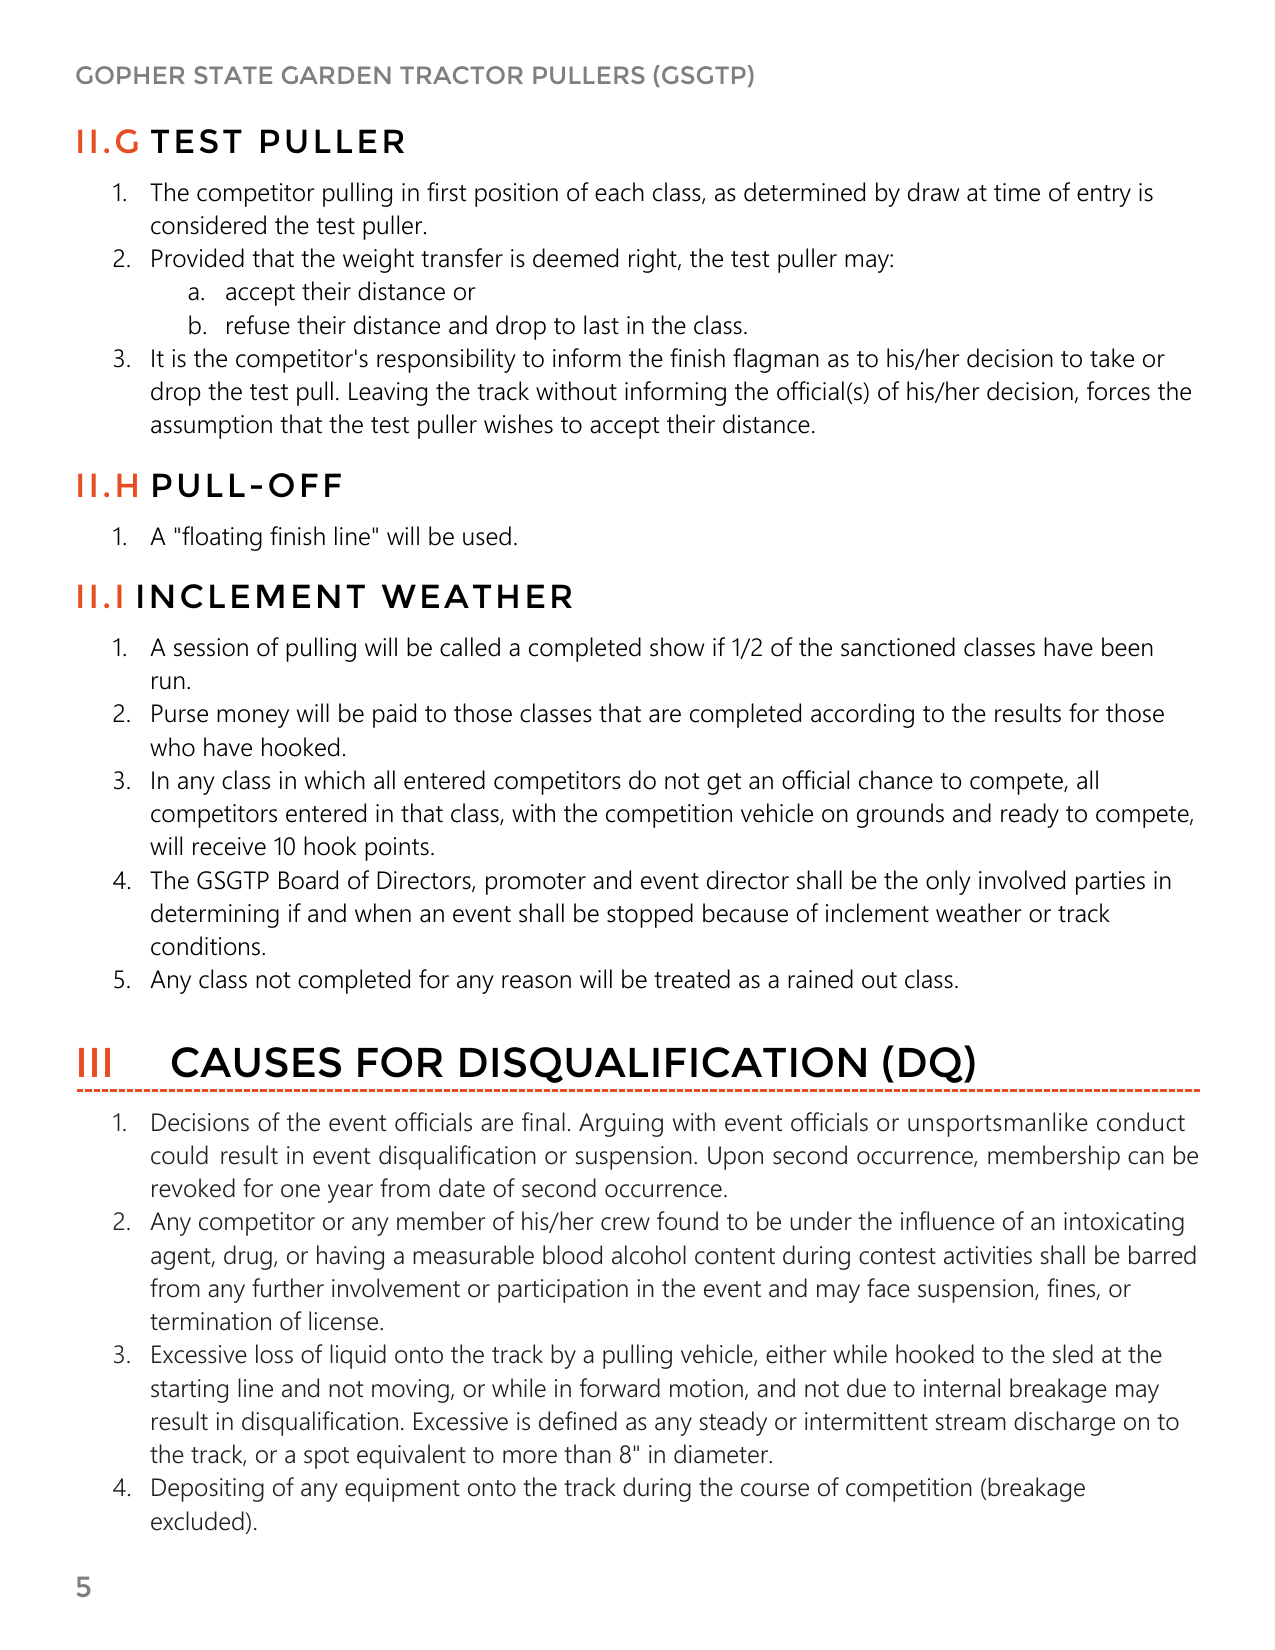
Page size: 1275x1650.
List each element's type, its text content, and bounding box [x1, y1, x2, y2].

subtitle Test Puller [75, 121, 1200, 162]
list Provided that the weight transfer is deemed right, the test puller may: [112, 241, 1200, 274]
list Excessive loss of liquid onto the track by a pulling vehicle, either while hooked to the sled at the starting line and not moving, or while in forward motion, and not due to internal breakage may result in disqualification. Excessive is defined as any steady or intermittent stream discharge on to the track, or a spot equivalent to more than 8" in diameter. [112, 1337, 1200, 1470]
list Any competitor or any member of his/her crew found to be under the influence of an intoxicating agent, drug, or having a measurable blood alcohol content during contest activities shall be barred from any further involvement or participation in the event and may face suspension, fines, or termination of license. [112, 1204, 1200, 1337]
list accept their distance or [187, 274, 1200, 307]
subtitle Causes for Disqualification (DQ) [75, 1037, 1200, 1092]
list The competitor pulling in first position of each class, as determined by draw at time of entry is considered the test puller. [112, 174, 1200, 241]
list Purse money will be paid to those classes that are completed according to the results for those who have hooked. [112, 696, 1200, 762]
list refuse their distance and drop to last in the class. [187, 307, 1200, 340]
list The GSGTP Board of Directors, promoter and event director shall be the only involved parties in determining if and when an event shall be stopped because of inclement weather or track conditions. [112, 862, 1200, 962]
list It is the competitor's responsibility to inform the finish flagman as to his/her decision to take or drop the test pull. Leaving the track without informing the official(s) of his/her decision, forces the assumption that the test puller wishes to accept their distance. [112, 340, 1200, 440]
list A session of pulling will be called a completed show if 1/2 of the sanctioned classes have been run. [112, 629, 1200, 696]
list Depositing of any equipment onto the track during the course of competition (breakage excluded). [112, 1470, 1200, 1536]
list Any class not completed for any reason will be treated as a rained out class. [112, 962, 1200, 995]
list A "floating finish line" will be used. [112, 518, 1200, 551]
list In any class in which all entered competitors do not get an official chance to compete, all competitors entered in that class, with the competition vehicle on grounds and ready to compete, will receive 10 hook points. [112, 762, 1200, 862]
subtitle Inclement Weather [75, 576, 1200, 617]
list Decisions of the event officials are final. Arguing with event officials or unsportsmanlike conduct could result in event disqualification or suspension. Upon second occurrence, membership can be revoked for one year from date of second occurrence. [112, 1104, 1200, 1204]
subtitle Pull-Off [75, 465, 1200, 506]
